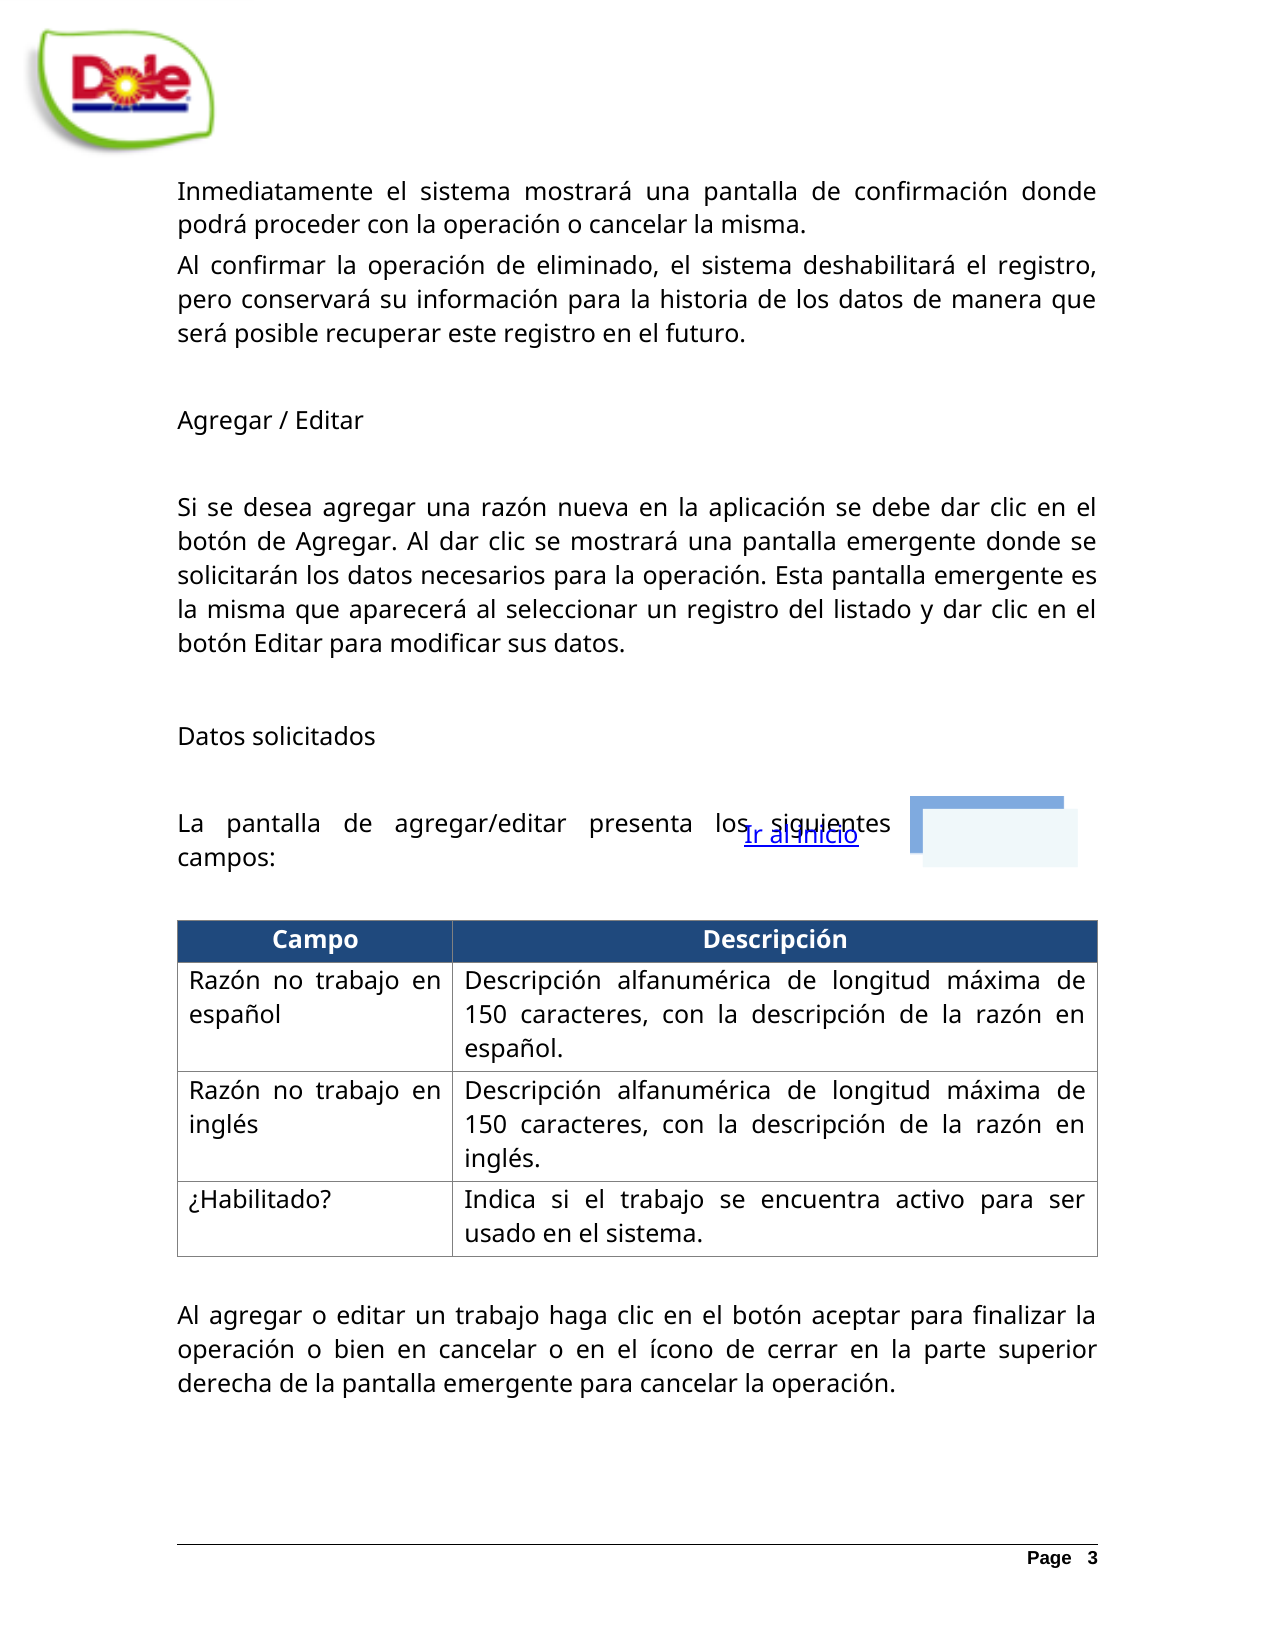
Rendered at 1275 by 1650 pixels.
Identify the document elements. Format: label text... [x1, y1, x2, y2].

picture [0, 0, 254, 174]
text Al confirmar la operación de eliminado, el sistema deshabilitará el registro, pero conservará su información para la historia de los datos de manera que será posible recuperar este registro en el futuro. [177, 247, 1098, 350]
subtitle Datos solicitados [177, 719, 1098, 753]
text Si se desea agregar una razón nueva en la aplicación se debe dar clic en el botón de Agregar. Al dar clic se mostrará una pantalla emergente donde se solicitarán los datos necesarios para la operación. Esta pantalla emergente es la misma que aparecerá al seleccionar un registro del listado y dar clic en el botón Editar para modificar sus datos. [177, 489, 1098, 660]
subtitle Agregar / Editar [177, 402, 1098, 437]
text La pantalla de agregar/editar presenta los siguientes campos: [177, 806, 1098, 874]
table_cell ¿Habilitado? [178, 1182, 452, 1256]
table_cell Indica si el trabajo se encuentra activo para ser usado en el sistema. [453, 1182, 1097, 1256]
table_cell Descripción alfanumérica de longitud máxima de 150 caracteres, con la descripción de la razón en inglés. [453, 1072, 1097, 1181]
table_cell Descripción alfanumérica de longitud máxima de 150 caracteres, con la descripción de la razón en español. [453, 963, 1097, 1071]
table_header Campo [178, 921, 452, 962]
table_cell Razón no trabajo en inglés [178, 1072, 452, 1181]
table_header Descripción [453, 921, 1097, 962]
text Al agregar o editar un trabajo haga clic en el botón aceptar para finalizar la operación o bien en cancelar o en el ícono de cerrar en la parte superior derecha de la pantalla emergente para cancelar la operación. [177, 1297, 1098, 1400]
table_cell Razón no trabajo en español [178, 963, 452, 1071]
